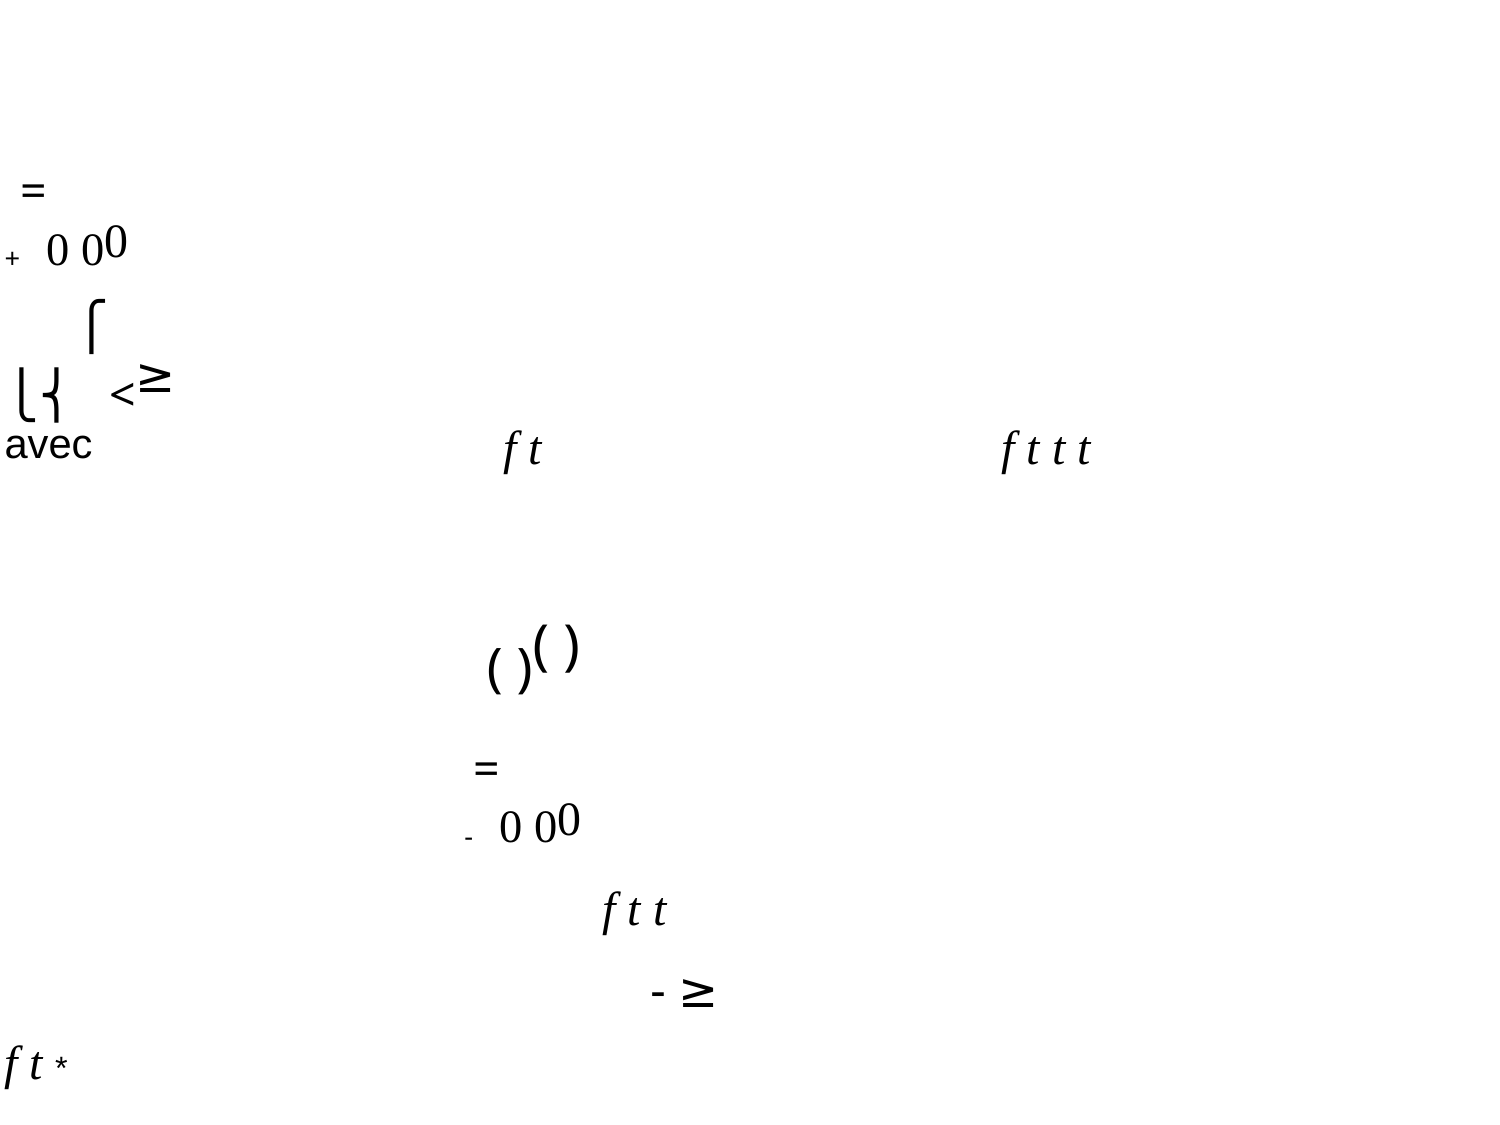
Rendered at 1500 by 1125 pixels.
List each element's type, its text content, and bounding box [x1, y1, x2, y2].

text avec [4, 419, 503, 467]
text ⎩⎨⎧<≥ [4, 285, 1500, 419]
text f t * [4, 1034, 752, 1089]
text f t [503, 419, 1001, 475]
text ( )( ) [487, 529, 1500, 717]
text − ≥ [650, 936, 1500, 1034]
text f t t [602, 881, 1500, 936]
text +=0 00 [4, 150, 1500, 285]
text f t t t [1001, 419, 1500, 475]
text −=0 00 [464, 717, 1500, 881]
